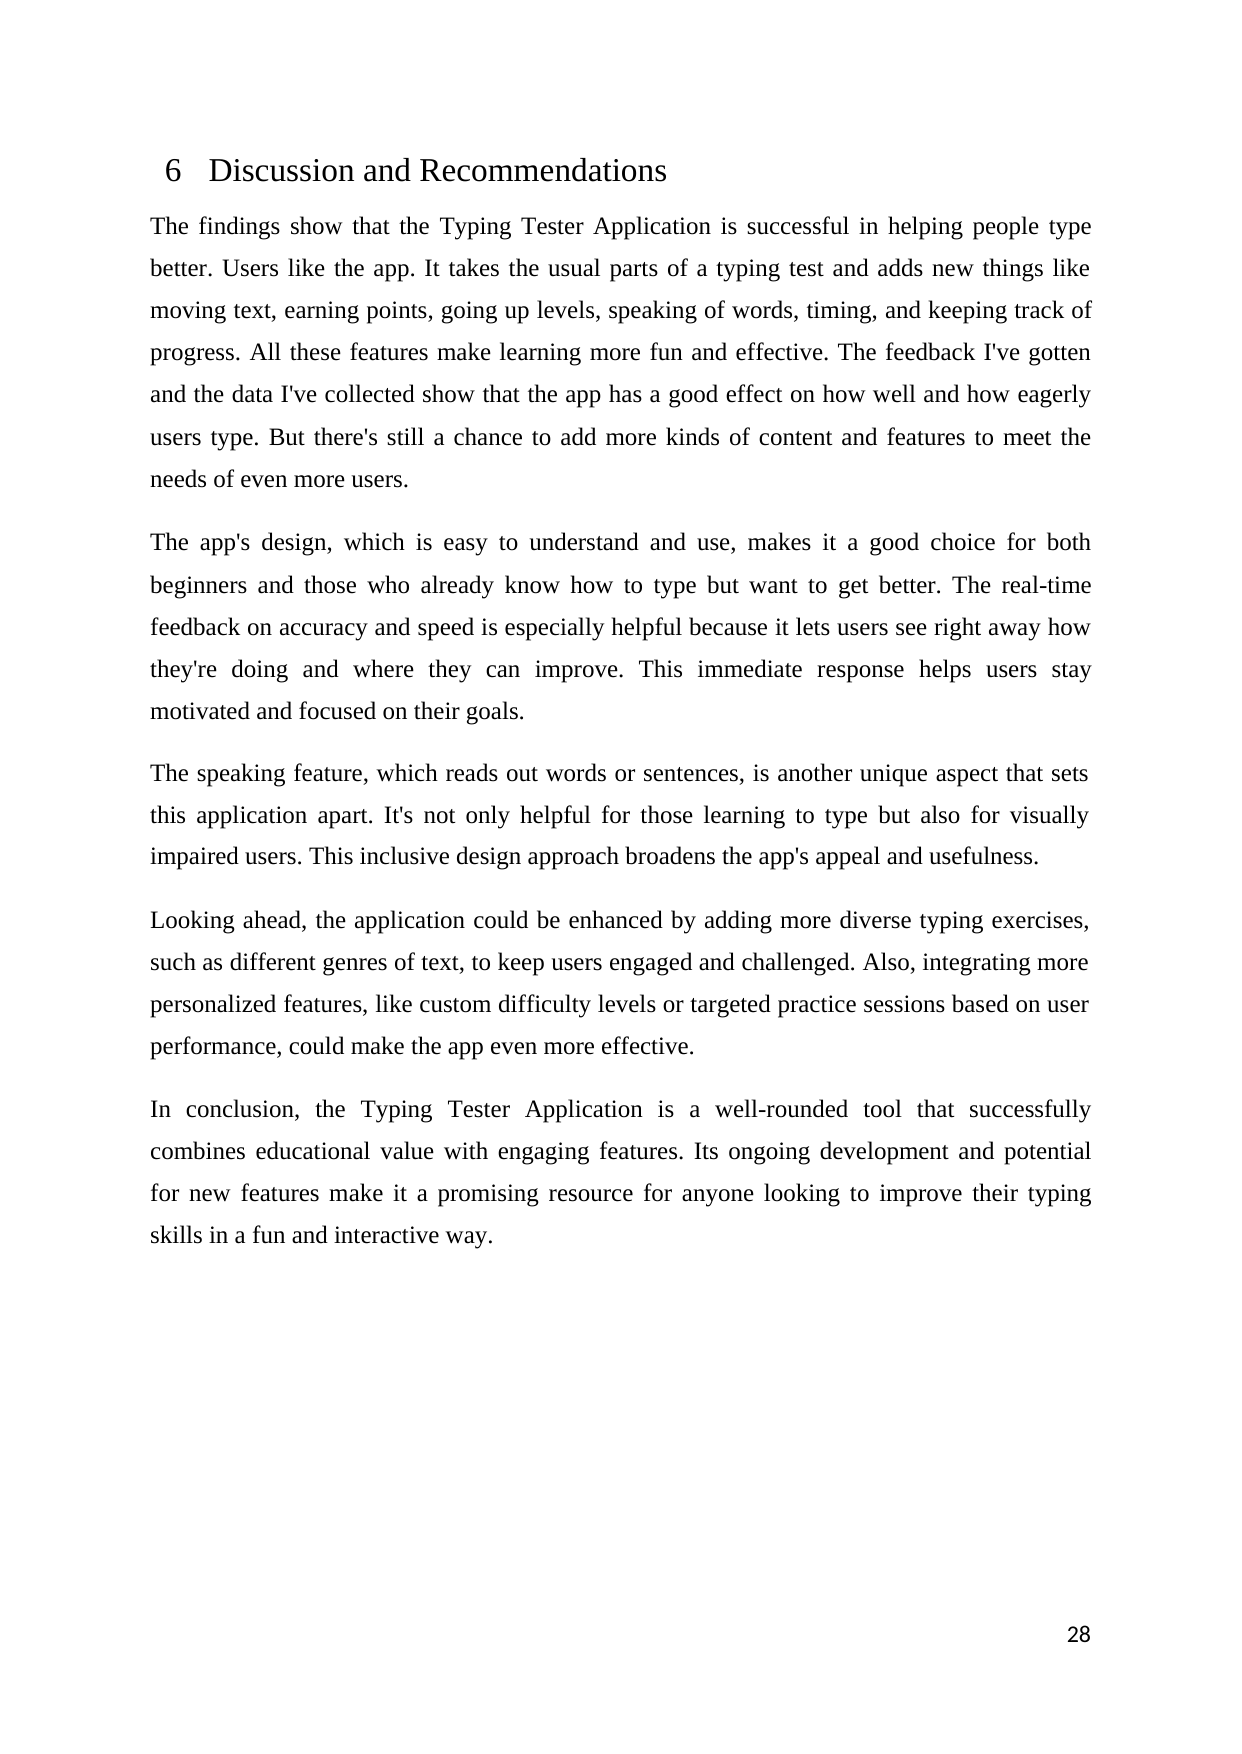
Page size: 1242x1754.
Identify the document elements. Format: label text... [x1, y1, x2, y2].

text The findings show that the Typing Tester Application is successful in helping people type better. Users like the app. It takes the usual parts of a typing test and adds new things like moving text, earning points, going up levels, speaking of words, timing, and keeping track of progress. All these features make learning more fun and effective. The feedback I've gotten and the data I've collected show that the app has a good effect on how well and how eagerly users type. But there's still a chance to add more kinds of content and features to meet the needs of even more users. [150, 211, 1093, 493]
text The app's design, which is easy to understand and use, makes it a good choice for both beginners and those who already know how to type but want to get better. The real-time feedback on accuracy and speed is especially helpful because it lets users see right away how they're doing and where they can improve. This immediate response helps users stay motivated and focused on their goals. [150, 527, 1093, 725]
text 6 Discussion and Recommendations [164, 150, 1093, 188]
text 28 [1067, 1619, 1093, 1648]
text The speaking feature, which reads out words or sentences, is another unique aspect that sets this application apart. It's not only helpful for those learning to type but also for visually impaired users. This inclusive design approach broadens the app's appeal and usefulness. [150, 758, 1091, 870]
text In conclusion, the Typing Tester Application is a well-rounded tool that successfully combines educational value with engaging features. Its ongoing development and potential for new features make it a promising resource for anyone looking to improve their typing skills in a fun and interactive way. [150, 1094, 1093, 1249]
text Looking ahead, the application could be enhanced by adding more diverse typing exercises, such as different genres of text, to keep users engaged and challenged. Also, integrating more personalized features, like custom difficulty levels or targeted practice sessions based on user performance, could make the app even more effective. [150, 905, 1091, 1060]
